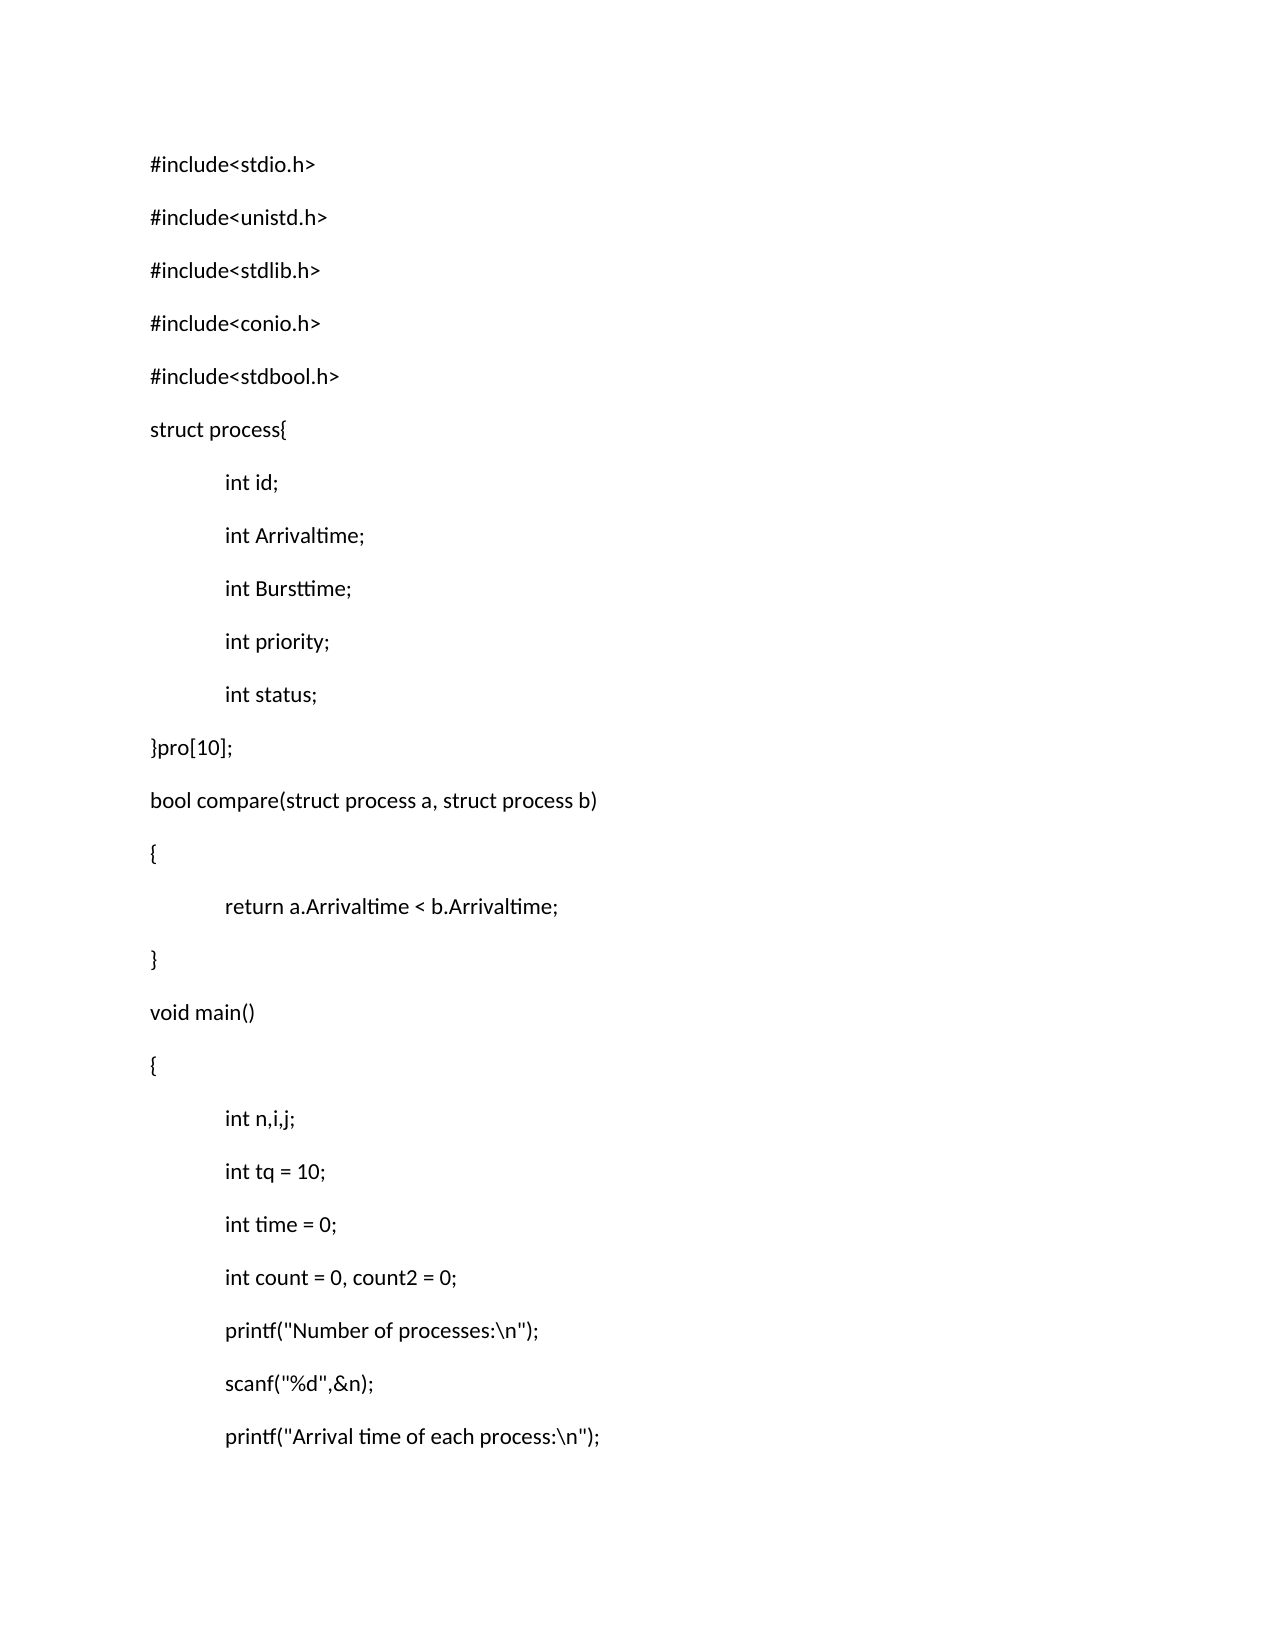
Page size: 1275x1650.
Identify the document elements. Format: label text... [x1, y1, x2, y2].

text int time = 0; [150, 1210, 1125, 1238]
text void main() [150, 998, 1125, 1026]
text int tq = 10; [150, 1157, 1125, 1185]
text printf("Number of processes:\n"); [150, 1316, 1125, 1344]
text int status; [150, 680, 1125, 708]
text int Arrivaltime; [150, 521, 1125, 549]
text bool compare(struct process a, struct process b) [150, 786, 1125, 814]
text #include<stdbool.h> [150, 362, 1125, 390]
text int n,i,j; [150, 1104, 1125, 1132]
text { [150, 839, 1125, 867]
text printf("Arrival time of each process:\n"); [150, 1422, 1125, 1451]
text #include<conio.h> [150, 309, 1125, 337]
text int priority; [150, 627, 1125, 655]
text scanf("%d",&n); [150, 1369, 1125, 1397]
text #include<stdlib.h> [150, 256, 1125, 284]
text struct process{ [150, 415, 1125, 443]
text int id; [150, 468, 1125, 496]
text } [150, 945, 1125, 973]
text #include<unistd.h> [150, 203, 1125, 231]
text { [150, 1051, 1125, 1079]
text return a.Arrivaltime < b.Arrivaltime; [150, 892, 1125, 920]
text int count = 0, count2 = 0; [150, 1263, 1125, 1291]
text int Bursttime; [150, 574, 1125, 602]
text }pro[10]; [150, 733, 1125, 761]
text #include<stdio.h> [150, 150, 1125, 178]
